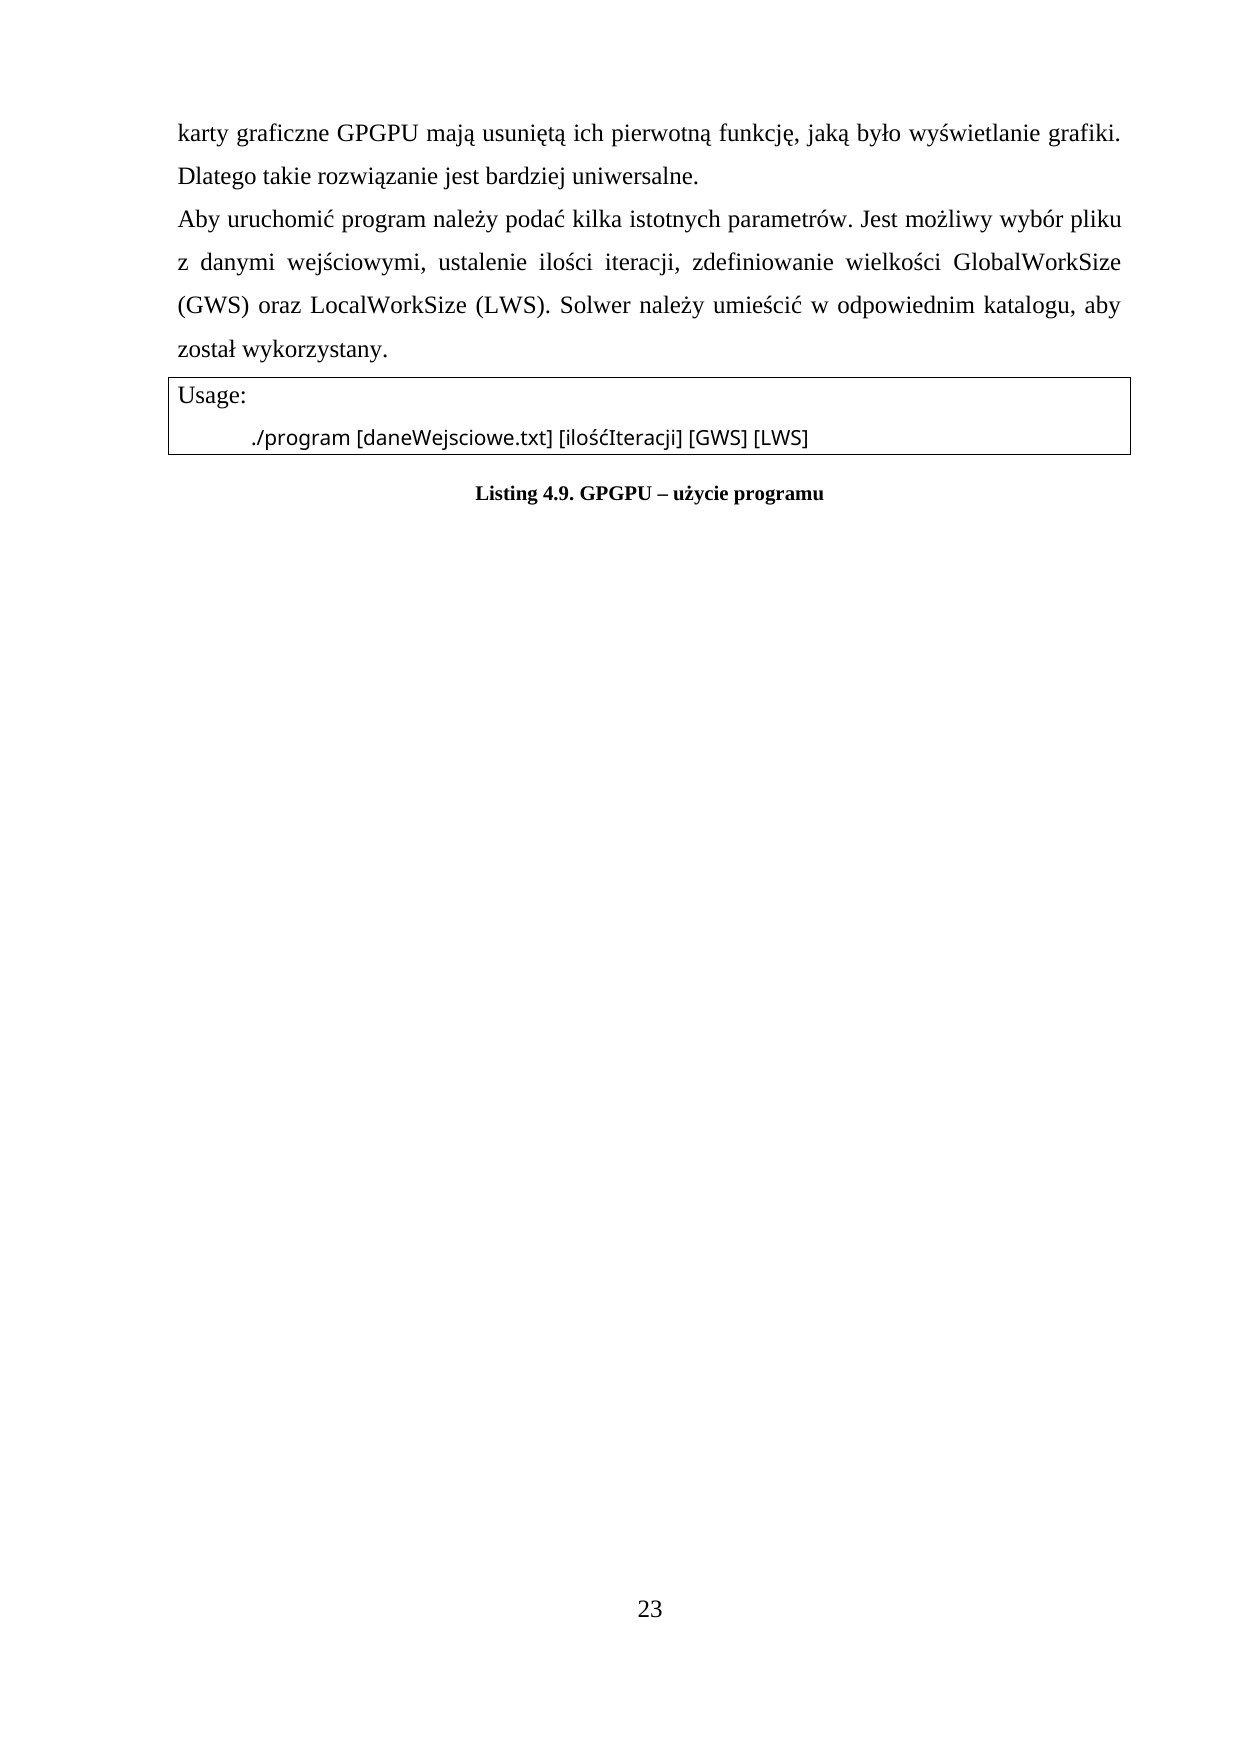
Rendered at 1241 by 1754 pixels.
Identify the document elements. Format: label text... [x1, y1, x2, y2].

text Aby uruchomić program należy podać kilka istotnych parametrów. Jest możliwy wybór pliku z danymi wejściowymi, ustalenie ilości iteracji, zdefiniowanie wielkości GlobalWorkSize (GWS) oraz LocalWorkSize (LWS). Solwer należy umieścić w odpowiednim katalogu, aby został wykorzystany. [177, 204, 1122, 362]
subtitle Listing 4.9. GPGPU – użycie programu [177, 481, 1122, 505]
text ./program [daneWejsciowe.txt] [ilośćIteracji] [GWS] [LWS] [169, 420, 1130, 454]
text Usage: [169, 378, 1130, 409]
